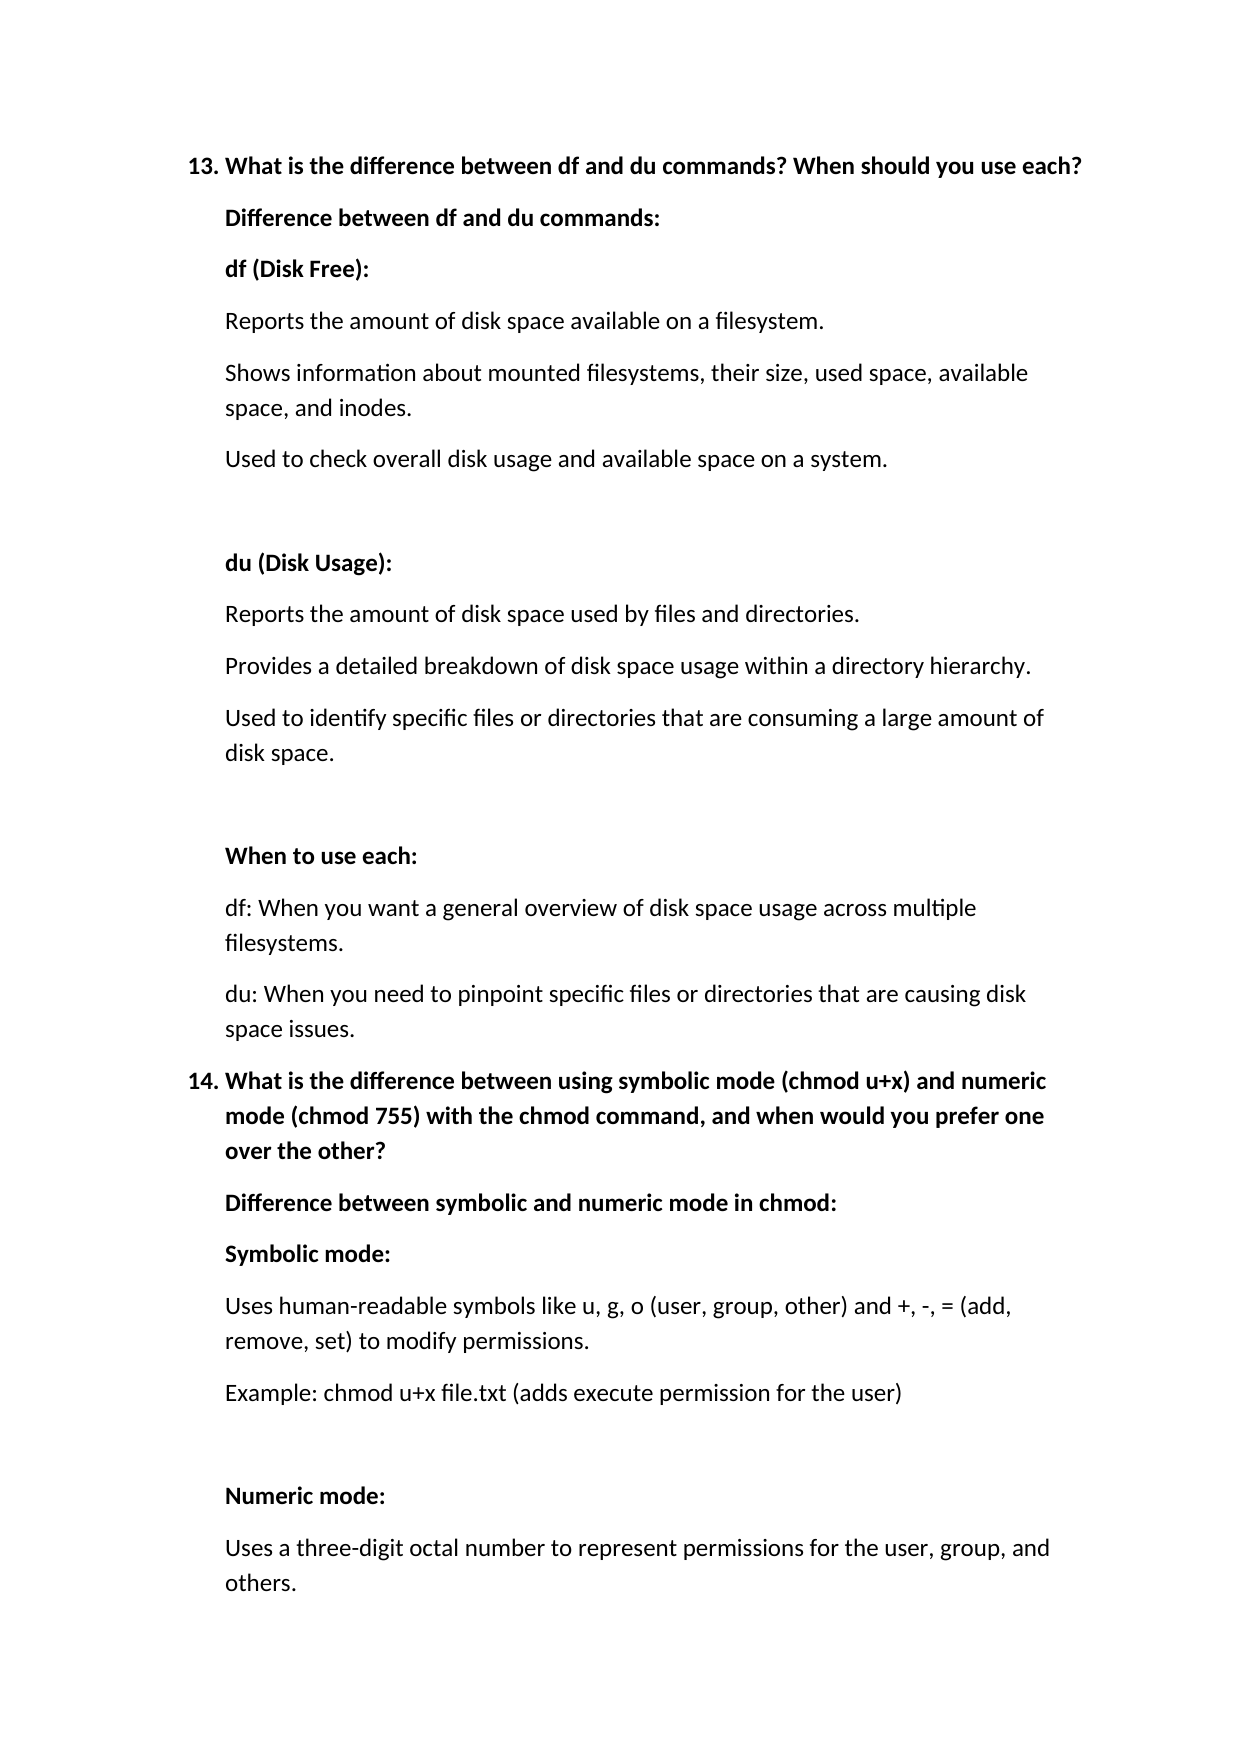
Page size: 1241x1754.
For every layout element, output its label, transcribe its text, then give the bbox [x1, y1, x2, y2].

text Reports the amount of disk space available on a filesystem. [225, 305, 1090, 336]
text Uses a three-digit octal number to represent permissions for the user, group, and others. [225, 1532, 1090, 1597]
text Reports the amount of disk space used by files and directories. [225, 598, 1090, 629]
list What is the difference between df and du commands? When should you use each? [187, 150, 1090, 181]
text Uses human-readable symbols like u, g, o (user, group, other) and +, -, = (add, remove, set) to modify permissions. [225, 1290, 1090, 1356]
text Difference between df and du commands: [225, 202, 1090, 232]
text When to use each: [225, 840, 1090, 871]
text Used to identify specific files or directories that are consuming a large amount of disk space. [225, 702, 1090, 767]
text Difference between symbolic and numeric mode in chmod: [225, 1187, 1090, 1217]
text Example: chmod u+x file.txt (adds execute permission for the user) [225, 1377, 1090, 1407]
text df (Disk Free): [225, 253, 1090, 284]
text Used to check overall disk usage and available space on a system. [225, 443, 1090, 474]
text Provides a detailed breakdown of disk space usage within a directory hierarchy. [225, 650, 1090, 681]
text Symbolic mode: [225, 1238, 1090, 1269]
text du: When you need to pinpoint specific files or directories that are causing disk space issues. [225, 978, 1090, 1044]
text du (Disk Usage): [225, 547, 1090, 577]
text df: When you want a general overview of disk space usage across multiple filesystems. [225, 892, 1090, 957]
list What is the difference between using symbolic mode (chmod u+x) and numeric mode (chmod 755) with the chmod command, and when would you prefer one over the other? [187, 1065, 1090, 1166]
text Shows information about mounted filesystems, their size, used space, available space, and inodes. [225, 357, 1090, 422]
text Numeric mode: [225, 1480, 1090, 1511]
